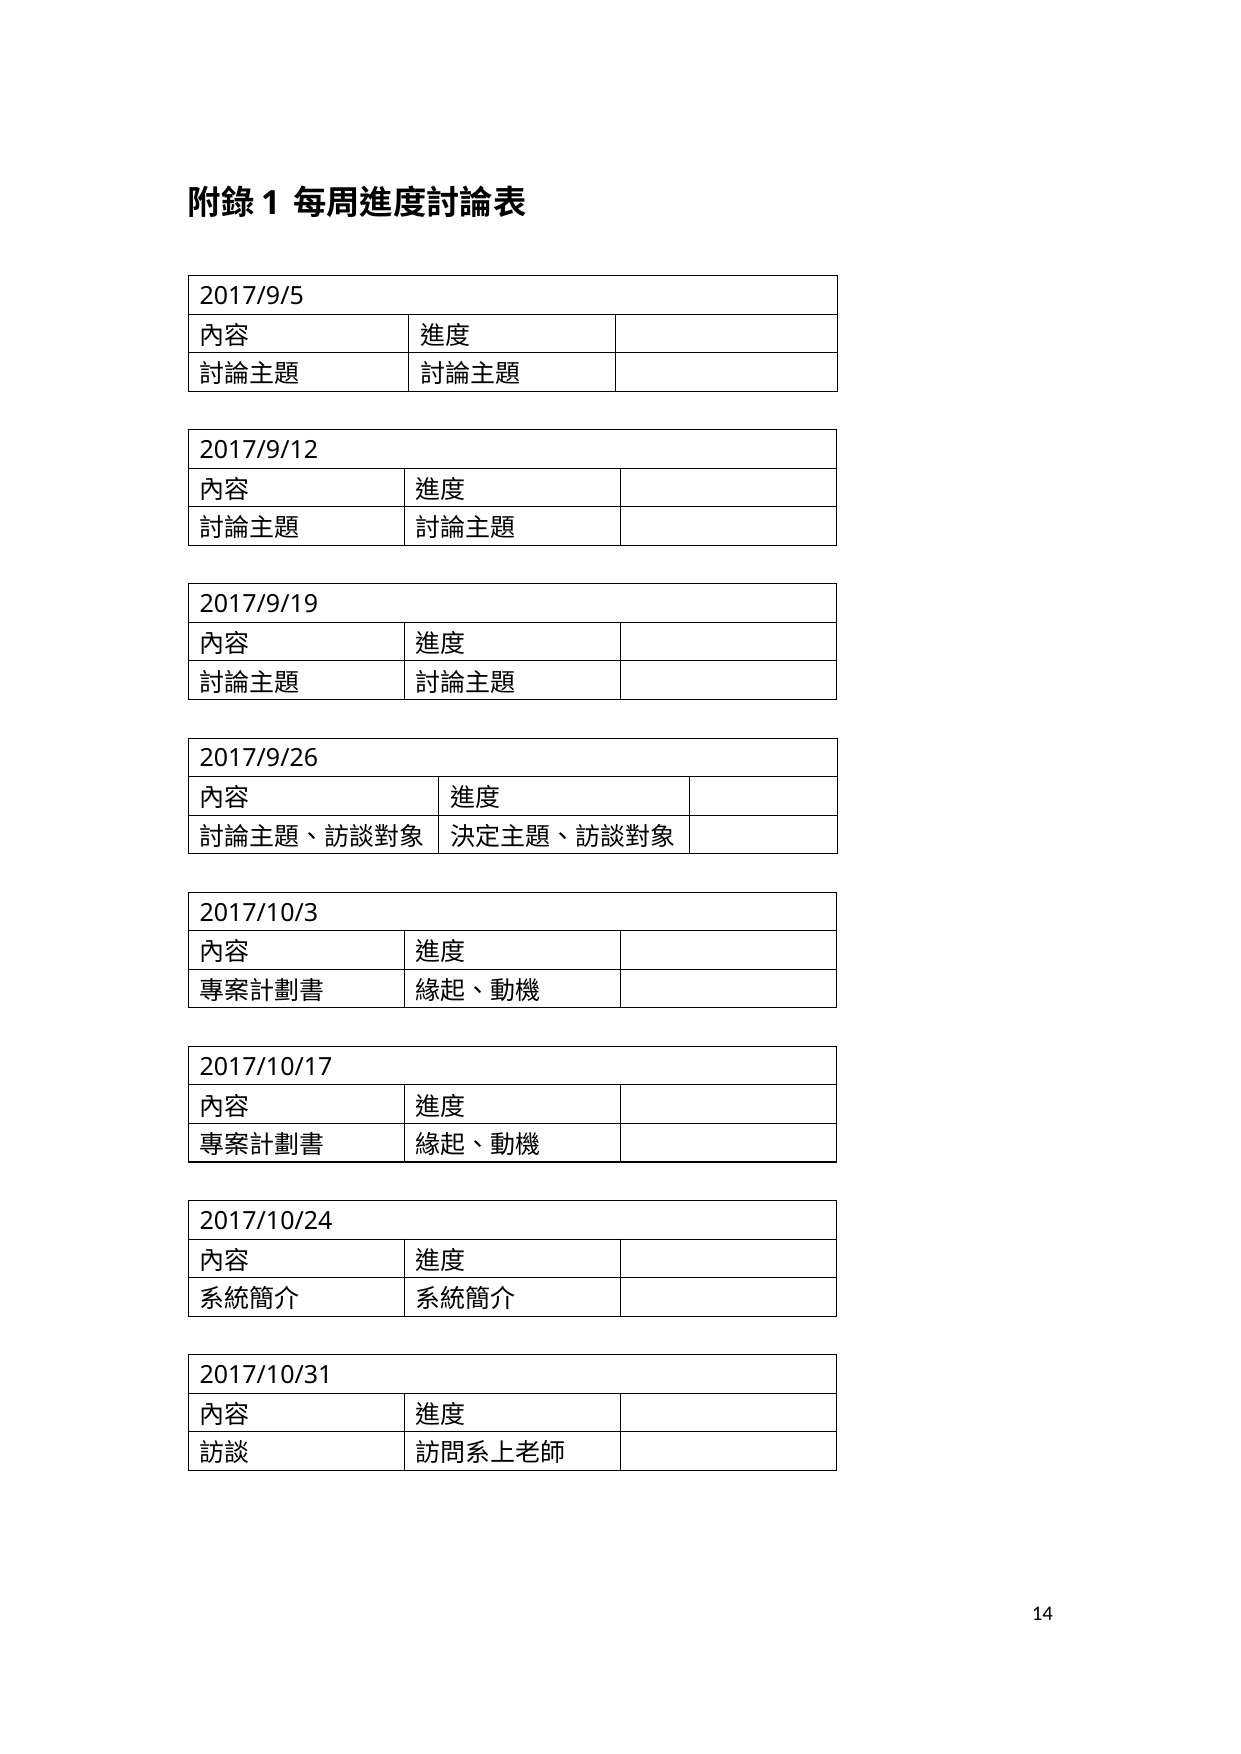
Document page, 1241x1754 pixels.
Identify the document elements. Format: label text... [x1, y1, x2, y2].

table_cell [621, 507, 836, 545]
table_cell [621, 469, 836, 506]
table_cell 內容 [189, 1240, 404, 1277]
table_cell 討論主題 [409, 353, 615, 391]
table_cell 內容 [189, 1394, 404, 1431]
table_cell 討論主題 [405, 661, 620, 699]
table_cell [621, 623, 836, 660]
table_cell 系統簡介 [189, 1278, 404, 1316]
table_cell [690, 816, 837, 853]
table_cell 訪談 [189, 1432, 404, 1470]
table_cell 專案計劃書 [189, 970, 404, 1007]
table_cell 進度 [405, 623, 620, 660]
table_cell 內容 [189, 469, 404, 506]
table_cell [621, 1432, 836, 1470]
table_cell [621, 1124, 836, 1161]
table_cell [621, 931, 836, 969]
table_cell [616, 315, 837, 352]
table_header 2017/9/12 [189, 430, 836, 468]
table_cell 進度 [405, 1240, 620, 1277]
table_header 2017/9/26 [189, 739, 837, 776]
table_cell [621, 1278, 836, 1316]
table_cell [621, 1240, 836, 1277]
table_cell 討論主題、訪談對象 [189, 816, 438, 853]
table_cell 討論主題 [405, 507, 620, 545]
table_header 2017/10/3 [189, 893, 836, 930]
table_cell 進度 [405, 931, 620, 969]
table_cell 討論主題 [189, 507, 404, 545]
table_cell 進度 [405, 1394, 620, 1431]
table_header 2017/9/5 [189, 276, 837, 313]
table_cell 進度 [405, 469, 620, 506]
table_cell 內容 [189, 623, 404, 660]
table_cell 決定主題、訪談對象 [439, 816, 689, 853]
table_cell 內容 [189, 1085, 404, 1123]
table_cell 專案計劃書 [189, 1124, 404, 1161]
table_header 2017/10/31 [189, 1355, 836, 1393]
table_header 2017/9/19 [189, 584, 836, 622]
table_cell 討論主題 [189, 661, 404, 699]
table_cell 內容 [189, 315, 408, 352]
table_cell [621, 1085, 836, 1123]
table_cell 緣起、動機 [405, 1124, 620, 1161]
text 附錄1 每周進度討論表 [187, 162, 1053, 237]
table_cell 討論主題 [189, 353, 408, 391]
table_cell 緣起、動機 [405, 970, 620, 1007]
table_header 2017/10/17 [189, 1047, 836, 1084]
table_header 2017/10/24 [189, 1201, 836, 1238]
table_cell 進度 [405, 1085, 620, 1123]
table_cell 內容 [189, 931, 404, 969]
table_cell 訪問系上老師 [405, 1432, 620, 1470]
table_cell [621, 1394, 836, 1431]
table_cell 進度 [439, 777, 689, 814]
table_cell [616, 353, 837, 391]
table_cell 系統簡介 [405, 1278, 620, 1316]
table_cell [621, 661, 836, 699]
table_cell 進度 [409, 315, 615, 352]
table_cell [621, 970, 836, 1007]
table_cell 內容 [189, 777, 438, 814]
table_cell [690, 777, 837, 814]
